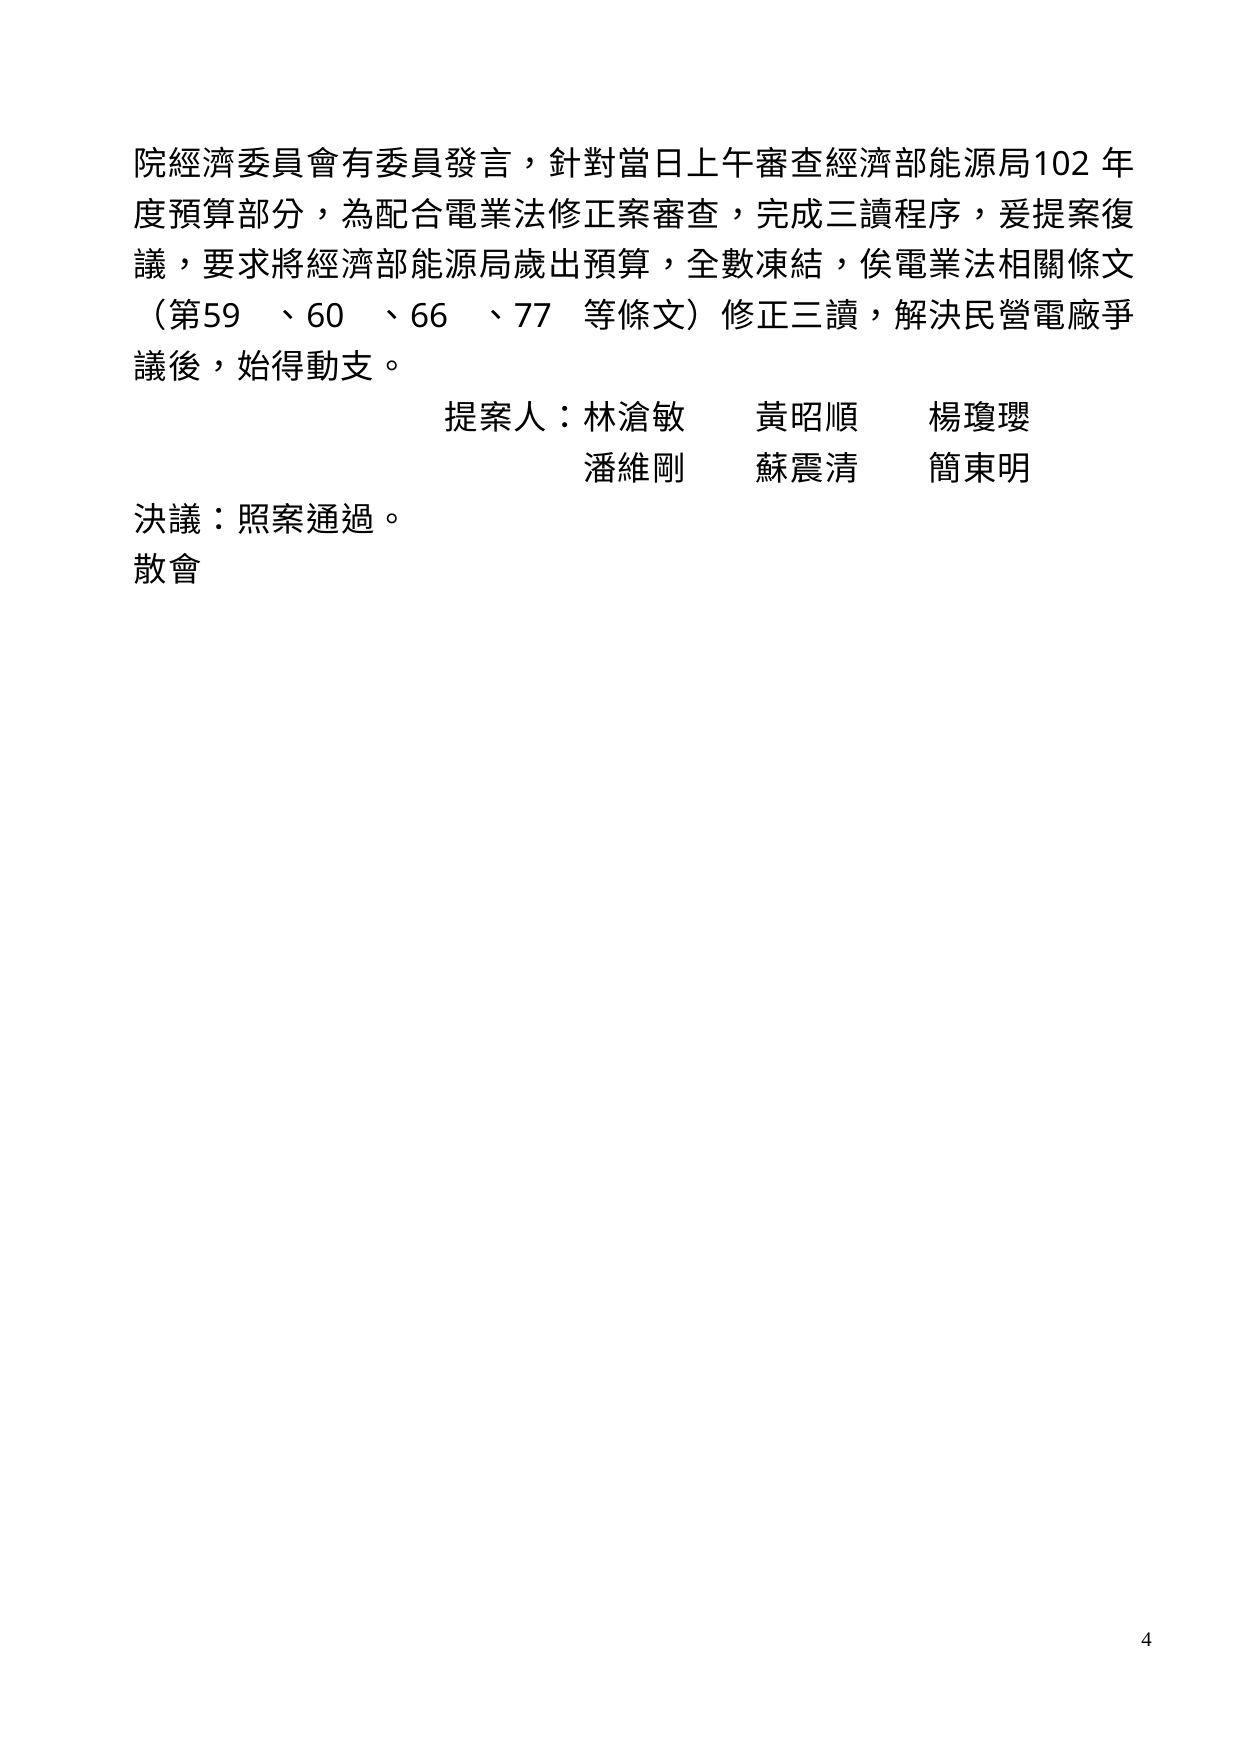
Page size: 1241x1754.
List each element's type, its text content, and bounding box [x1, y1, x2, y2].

text 散會 [133, 542, 1136, 593]
text 決議：照案通過。 [133, 491, 1136, 542]
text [133, 135, 1136, 389]
text 提案人：林滄敏 黃昭順 楊瓊瓔 潘維剛 蘇震清 簡東明 [410, 389, 1067, 491]
